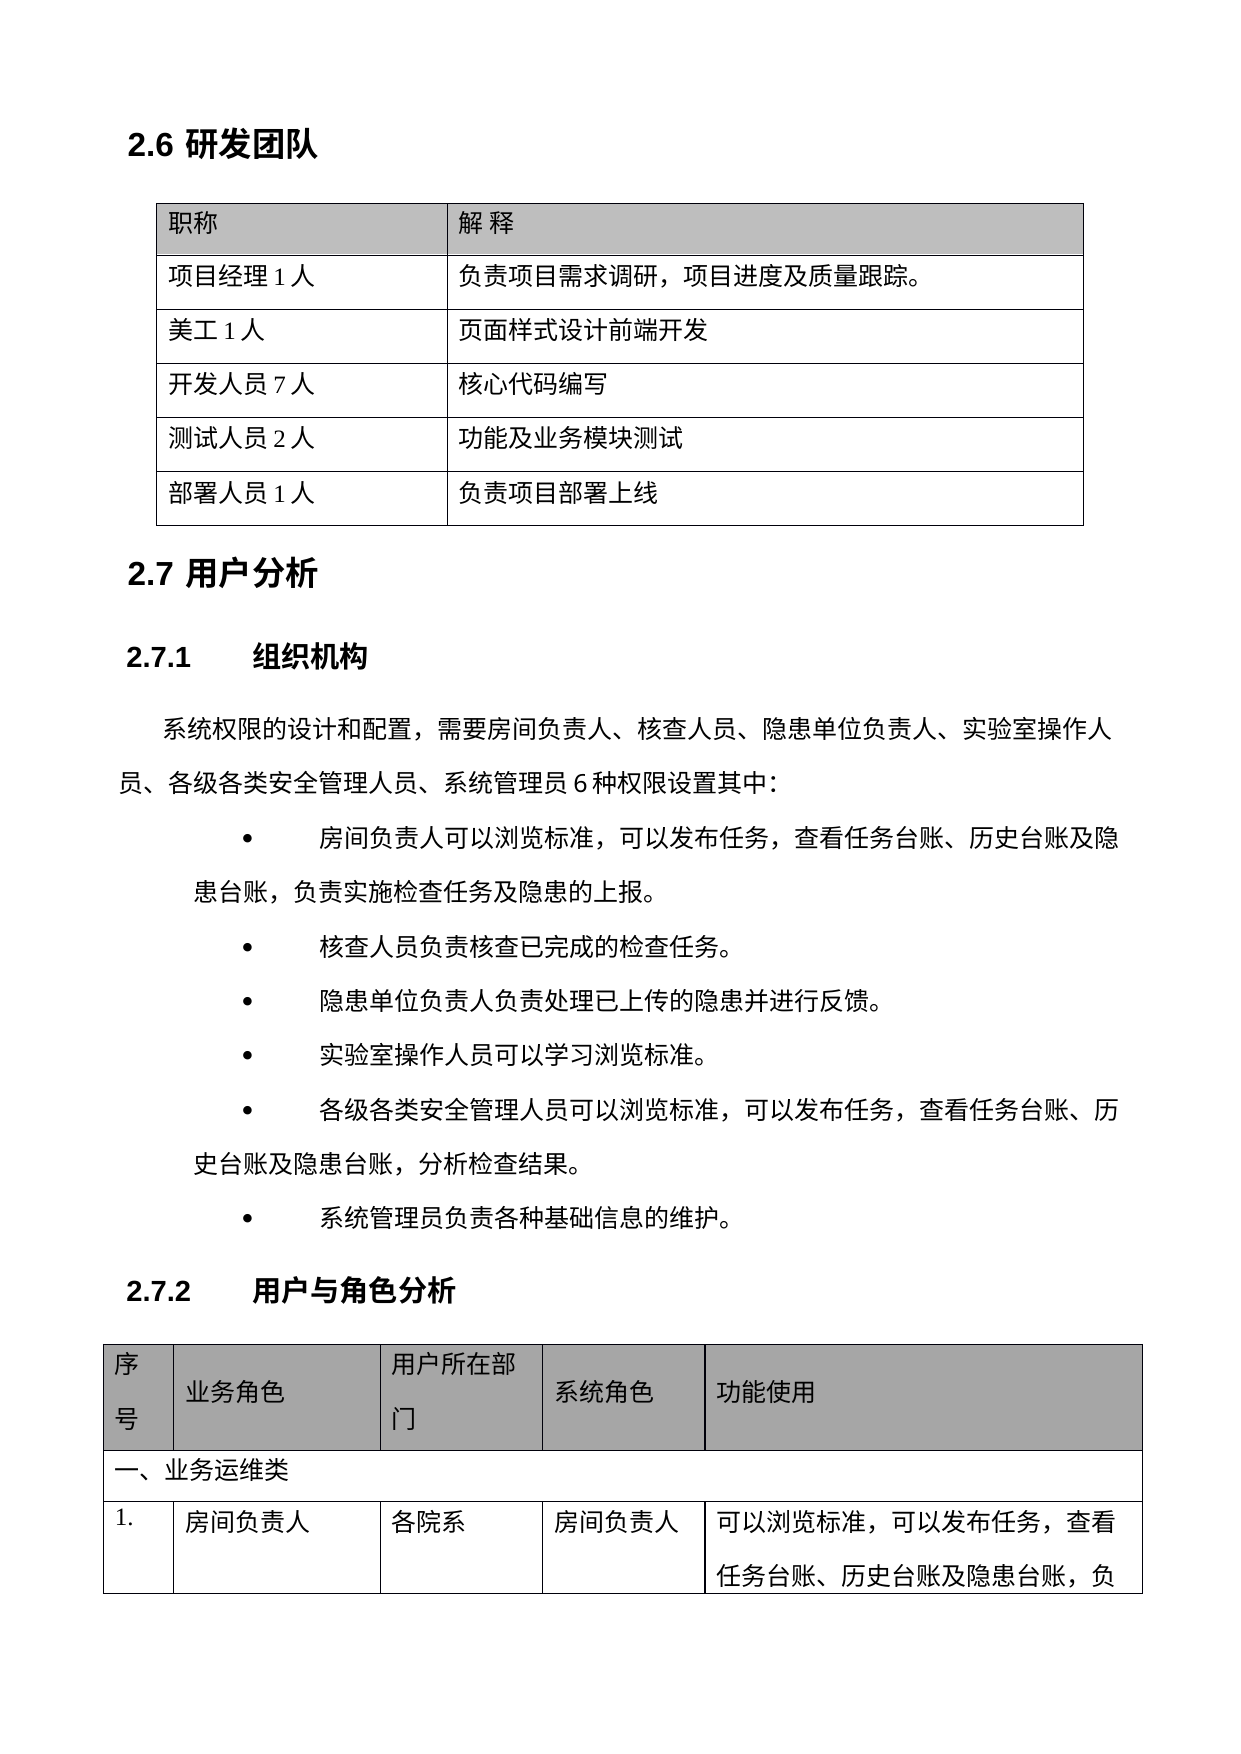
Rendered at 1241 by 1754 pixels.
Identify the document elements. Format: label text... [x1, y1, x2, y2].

table_cell 页面样式设计前端开发 [448, 310, 1083, 363]
table_cell 功能及业务模块测试 [448, 418, 1083, 471]
table_cell 负责项目需求调研，项目进度及质量跟踪。 [448, 256, 1083, 308]
table_cell 房间负责人 [543, 1502, 704, 1593]
table_cell 各院系 [381, 1502, 542, 1593]
table_cell 核心代码编写 [448, 364, 1083, 417]
list 房间负责人可以浏览标准，可以发布任务，查看任务台账、历史台账及隐患台账，负责实施检查任务及隐患的上报。 [193, 818, 1122, 909]
table_header 用户所在部门 [381, 1345, 542, 1450]
table_cell 部署人员1人 [157, 472, 447, 525]
table_cell 一、业务运维类 [104, 1451, 1142, 1501]
list 实验室操作人员可以学习浏览标准。 [193, 1036, 1122, 1072]
table_cell 负责项目部署上线 [448, 472, 1083, 525]
subtitle 用户分析 [118, 547, 1122, 595]
table_cell 开发人员7人 [157, 364, 447, 417]
list 隐患单位负责人负责处理已上传的隐患并进行反馈。 [193, 981, 1122, 1018]
table_cell 测试人员2人 [157, 418, 447, 471]
table_cell 美工1人 [157, 310, 447, 363]
list 核查人员负责核查已完成的检查任务。 [193, 927, 1122, 963]
subtitle 用户与角色分析 [118, 1268, 1122, 1310]
table_header 序号 [104, 1345, 173, 1450]
table_cell [104, 1502, 173, 1593]
table_header 功能使用 [706, 1345, 1142, 1450]
list 系统管理员负责各种基础信息的维护。 [193, 1199, 1122, 1235]
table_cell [706, 1502, 1142, 1593]
text 系统权限的设计和配置，需要房间负责人、核查人员、隐患单位负责人、实验室操作人员、各级各类安全管理人员、系统管理员6种权限设置其中： [118, 709, 1122, 800]
table_header 解 释 [448, 204, 1083, 254]
table_header 业务角色 [174, 1345, 380, 1450]
subtitle 组织机构 [118, 633, 1122, 676]
table_cell 房间负责人 [174, 1502, 380, 1593]
list 各级各类安全管理人员可以浏览标准，可以发布任务，查看任务台账、历史台账及隐患台账，分析检查结果。 [193, 1090, 1122, 1181]
table_cell 项目经理1人 [157, 256, 447, 308]
table_header 职称 [157, 204, 447, 254]
table_header 系统角色 [543, 1345, 704, 1450]
subtitle 研发团队 [118, 118, 1122, 166]
